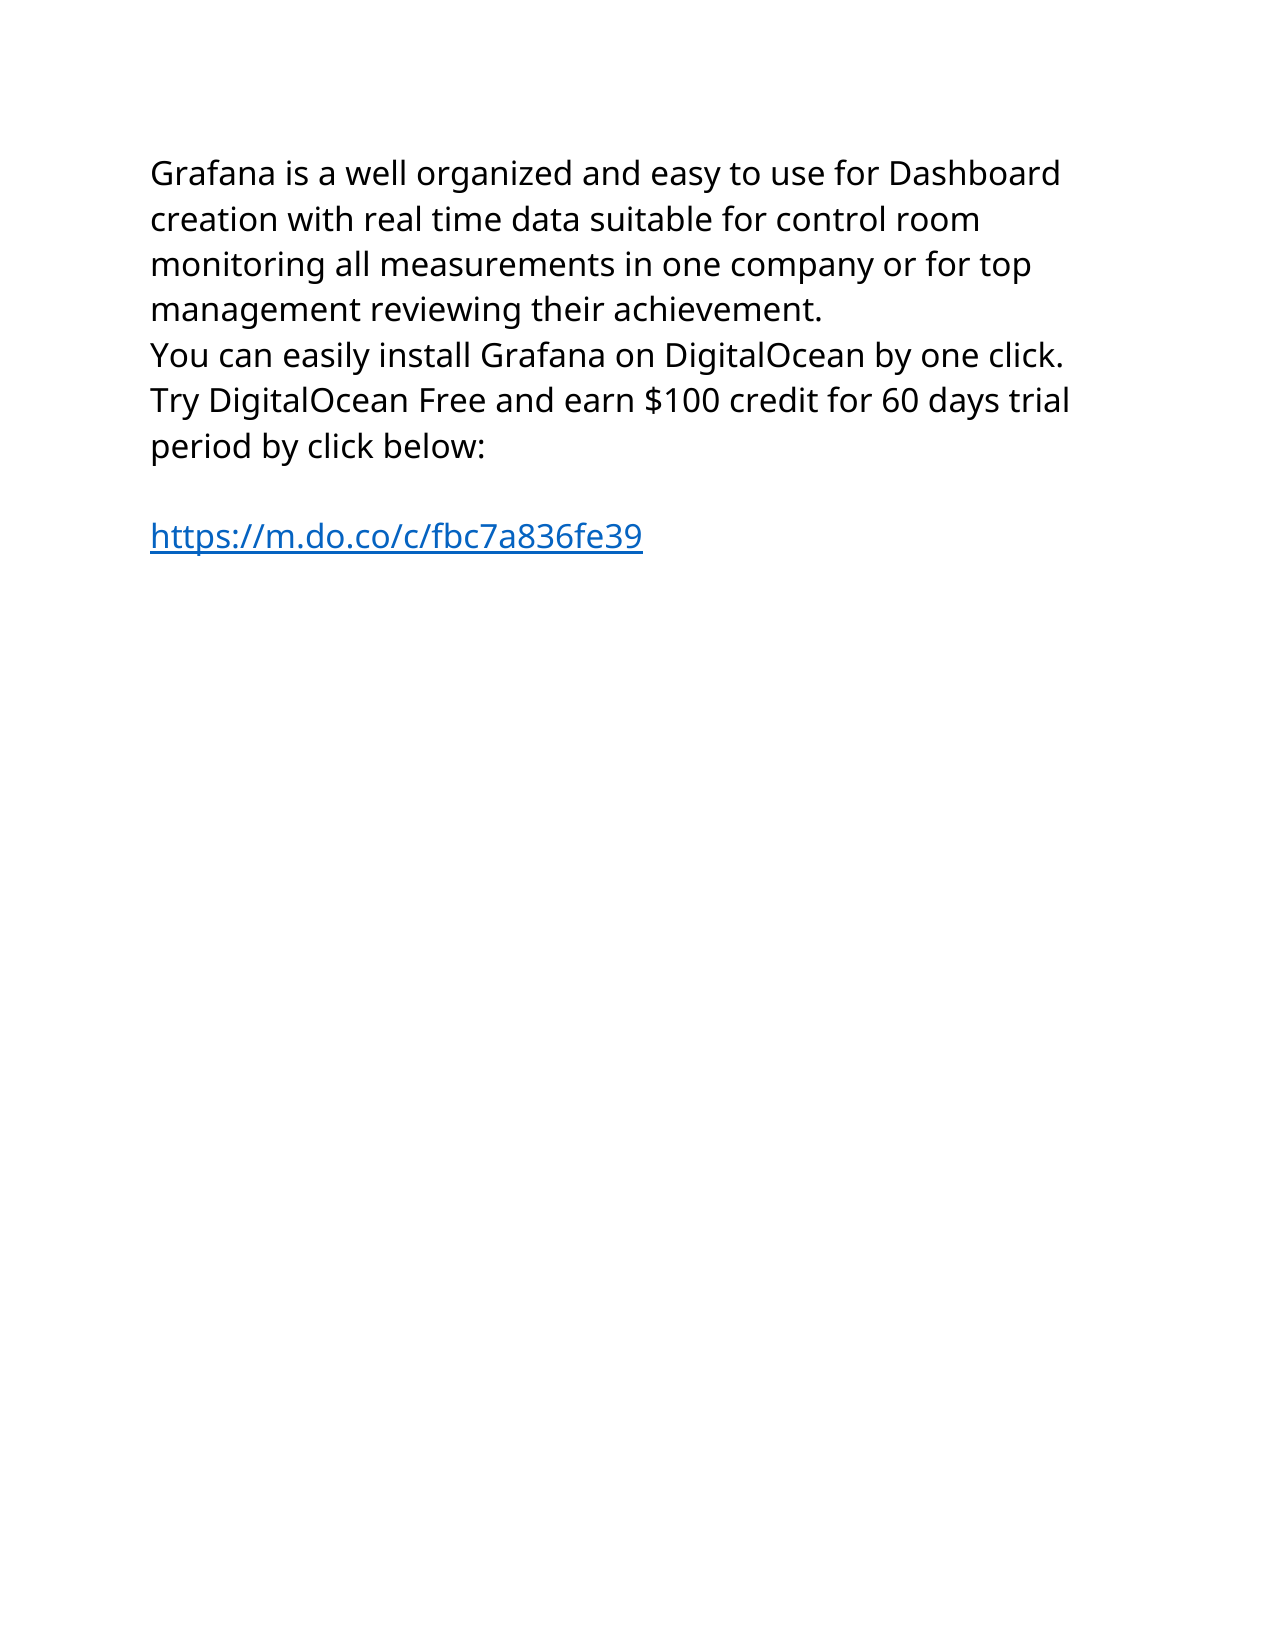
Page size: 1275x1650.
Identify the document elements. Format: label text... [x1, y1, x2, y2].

text https://m.do.co/c/fbc7a836fe39 [150, 513, 1125, 559]
text You can easily install Grafana on DigitalOcean by one click. Try DigitalOcean Free and earn $100 credit for 60 days trial period by click below: [150, 332, 1125, 468]
text Grafana is a well organized and easy to use for Dashboard creation with real time data suitable for control room monitoring all measurements in one company or for top management reviewing their achievement. [150, 150, 1125, 332]
